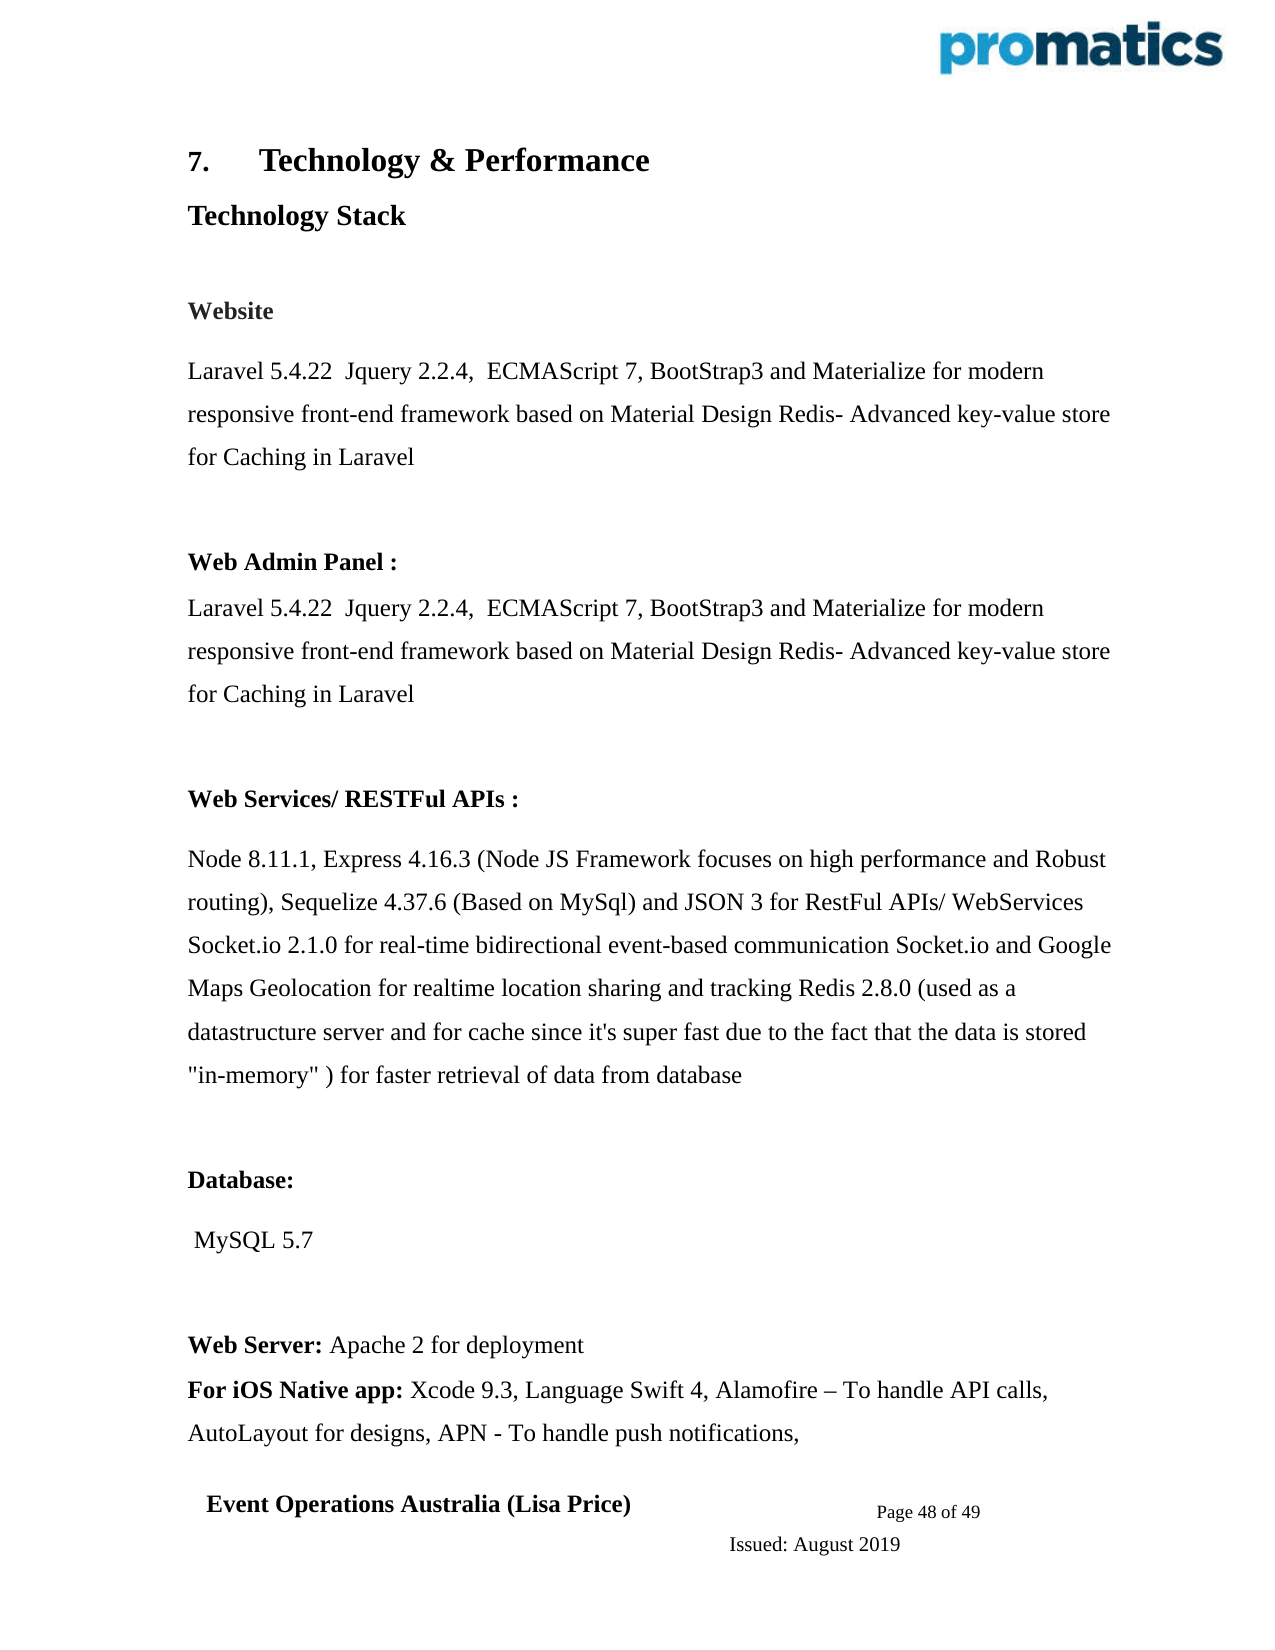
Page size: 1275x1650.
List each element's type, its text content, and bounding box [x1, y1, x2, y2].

text Website [187, 296, 1125, 325]
text Laravel 5.4.22 Jquery 2.2.4, ECMAScript 7, BootStrap3 and Materialize for modern responsive front-end framework based on Material Design Redis- Advanced key-value store for Caching in Laravel [187, 356, 1125, 471]
subtitle Technology Stack [187, 198, 1125, 232]
picture [937, 18, 1234, 78]
text MySQL 5.7 [187, 1225, 1125, 1253]
text Web Admin Panel : [187, 547, 1125, 576]
text Web Services/ RESTFul APIs : [187, 784, 1125, 813]
text Database: [187, 1165, 1125, 1194]
text Laravel 5.4.22 Jquery 2.2.4, ECMAScript 7, BootStrap3 and Materialize for modern responsive front-end framework based on Material Design Redis- Advanced key-value store for Caching in Laravel [187, 593, 1125, 708]
text Node 8.11.1, Express 4.16.3 (Node JS Framework focuses on high performance and Robust routing), Sequelize 4.37.6 (Based on MySql) and JSON 3 for RestFul APIs/ WebServices Socket.io 2.1.0 for real-time bidirectional event-based communication Socket.io and Google Maps Geolocation for realtime location sharing and tracking Redis 2.8.0 (used as a datastructure server and for cache since it's super fast due to the fact that the data is stored "in-memory" ) for faster retrieval of data from database [187, 844, 1125, 1088]
text For iOS Native app: Xcode 9.3, Language Swift 4, Alamofire – To handle API calls, AutoLayout for designs, APN - To handle push notifications, [187, 1375, 1125, 1447]
text Web Server: Apache 2 for deployment [187, 1330, 1125, 1359]
subtitle Technology & Performance [187, 141, 1125, 179]
